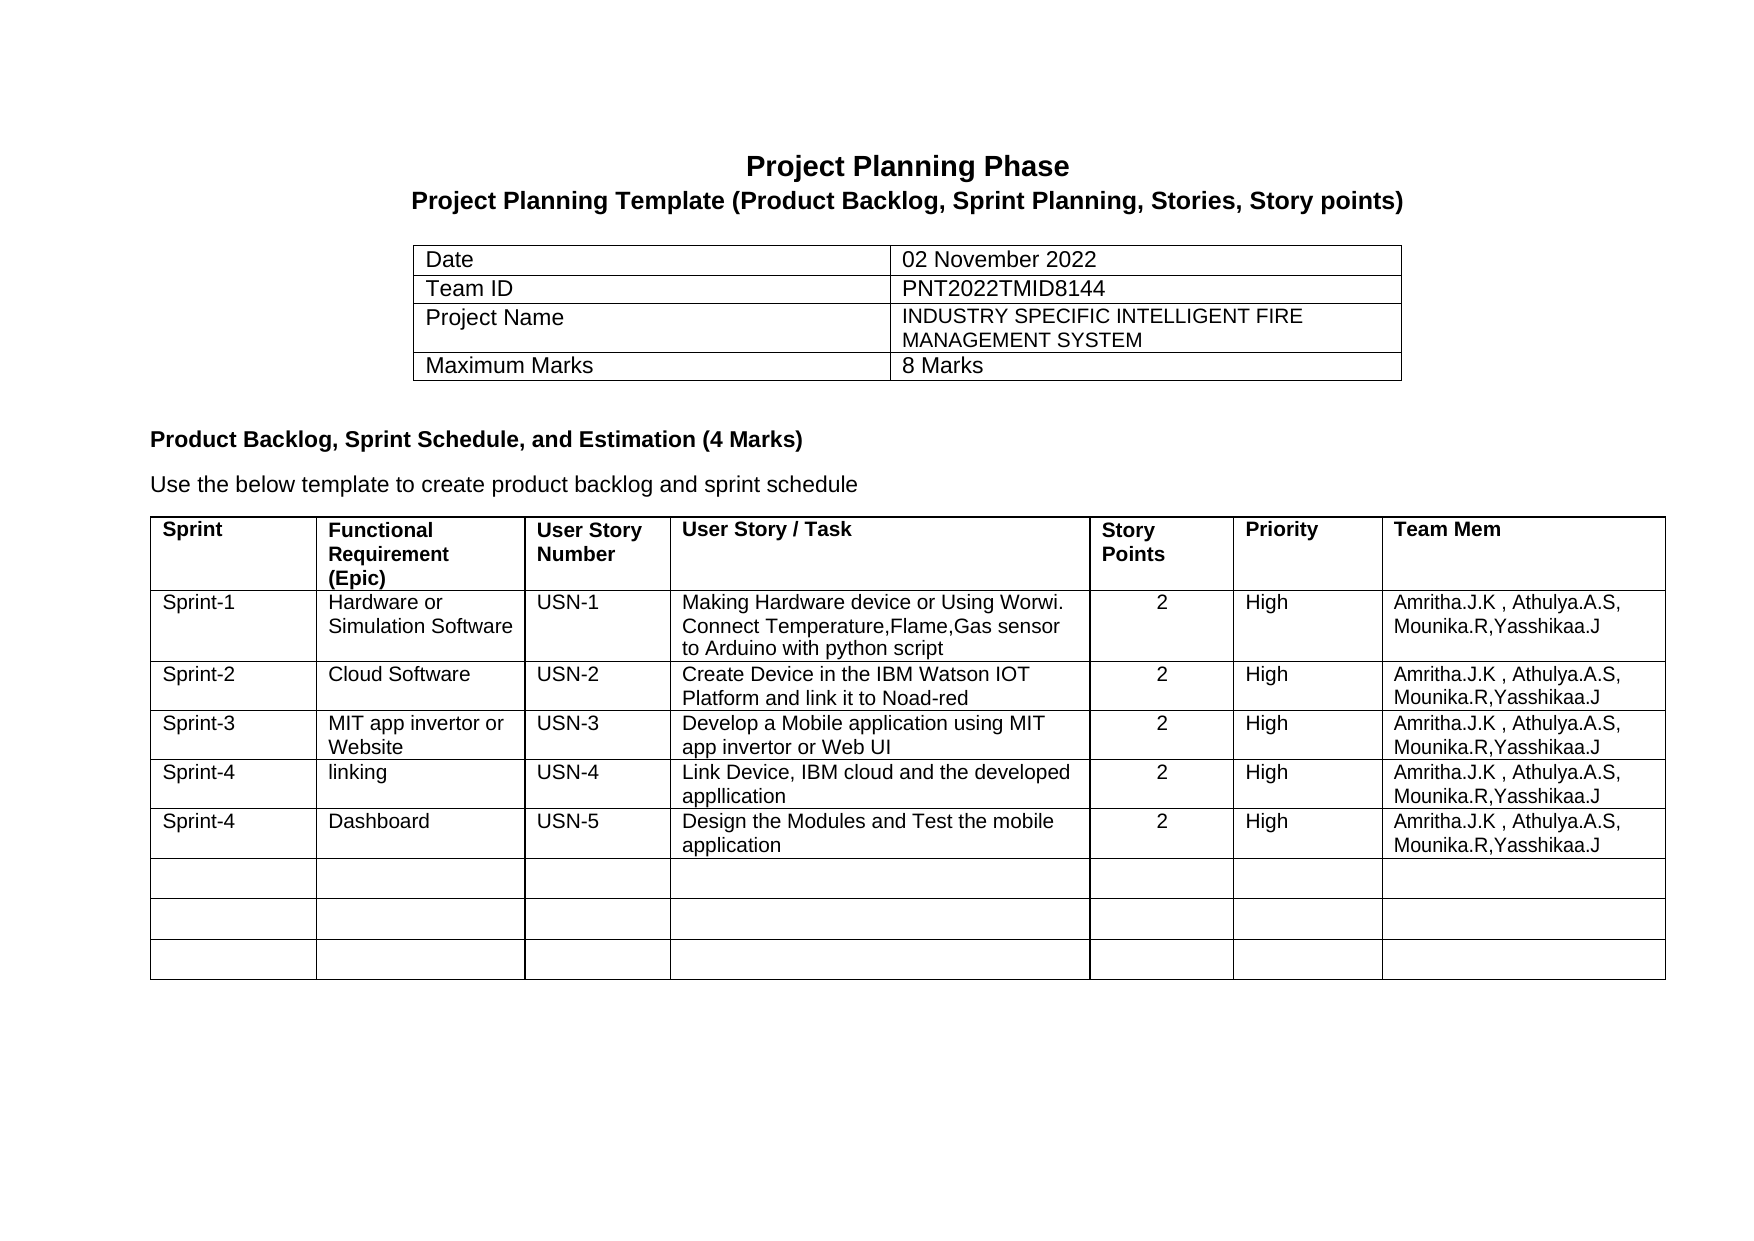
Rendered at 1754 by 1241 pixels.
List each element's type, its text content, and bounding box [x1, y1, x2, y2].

table_cell USN-4 [526, 760, 670, 808]
table_cell 2 [1091, 711, 1233, 759]
table_cell [317, 899, 524, 939]
table_cell Amritha.J.K , Athulya.A.S, Mounika.R,Yasshikaa.J [1383, 662, 1665, 710]
table_cell High [1234, 809, 1382, 857]
table_cell Maximum Marks [414, 353, 890, 380]
table_header User Story Number [526, 518, 670, 590]
table_cell 2 [1091, 760, 1233, 808]
table_header 02 November 2022 [891, 246, 1401, 275]
table_cell Design the Modules and Test the mobile application [671, 809, 1089, 857]
table_header Sprint [151, 518, 316, 590]
table_cell [671, 940, 1089, 979]
table_cell [1234, 899, 1382, 939]
table_cell Link Device, IBM cloud and the developed appllication [671, 760, 1089, 808]
table_cell Team ID [414, 276, 890, 303]
table_cell Cloud Software [317, 662, 524, 710]
table_cell [1383, 940, 1665, 979]
table_cell Dashboard [317, 809, 524, 857]
table_cell 2 [1091, 591, 1233, 661]
table_cell USN-5 [526, 809, 670, 857]
table_cell [317, 859, 524, 898]
table_cell USN-2 [526, 662, 670, 710]
table_cell [526, 899, 670, 939]
table_cell Making Hardware device or Using Worwi. Connect Temperature,Flame,Gas sensor to Arduino with python script [671, 591, 1089, 661]
table_cell Sprint-2 [151, 662, 316, 710]
table_cell Create Device in the IBM Watson IOT Platform and link it to Noad-red [671, 662, 1089, 710]
table_cell 8 Marks [891, 353, 1401, 380]
table_header Date [414, 246, 890, 275]
table_header Priority [1234, 518, 1382, 590]
table_cell [151, 940, 316, 979]
table_cell High [1234, 711, 1382, 759]
text Use the below template to create product backlog and sprint schedule [150, 471, 1677, 498]
table_cell 2 [1091, 809, 1233, 857]
table_cell [526, 859, 670, 898]
table_cell INDUSTRY SPECIFIC INTELLIGENT FIRE MANAGEMENT SYSTEM [891, 304, 1401, 352]
table_cell [151, 899, 316, 939]
table_header User Story / Task [671, 518, 1089, 590]
table_cell [1383, 859, 1665, 898]
text Project Planning Phase [409, 149, 1407, 183]
table_cell Develop a Mobile application using MIT app invertor or Web UI [671, 711, 1089, 759]
table_cell Sprint-4 [151, 809, 316, 857]
table_cell Hardware or Simulation Software [317, 591, 524, 661]
table_header Functional Requirement (Epic) [317, 518, 524, 590]
table_cell Amritha.J.K , Athulya.A.S, Mounika.R,Yasshikaa.J [1383, 760, 1665, 808]
table_cell USN-1 [526, 591, 670, 661]
table_cell linking [317, 760, 524, 808]
table_cell [671, 899, 1089, 939]
table_cell High [1234, 760, 1382, 808]
table_cell Amritha.J.K , Athulya.A.S, Mounika.R,Yasshikaa.J [1383, 591, 1665, 661]
table_cell [1091, 940, 1233, 979]
table_cell MIT app invertor or Website [317, 711, 524, 759]
text Project Planning Template (Product Backlog, Sprint Planning, Stories, Story points) [409, 186, 1406, 214]
table_cell [1091, 899, 1233, 939]
table_cell [1234, 940, 1382, 979]
table_cell [671, 859, 1089, 898]
table_cell USN-3 [526, 711, 670, 759]
table_cell High [1234, 662, 1382, 710]
table_cell High [1234, 591, 1382, 661]
table_header Story Points [1091, 518, 1233, 590]
table_cell Sprint-1 [151, 591, 316, 661]
table_cell Project Name [414, 304, 890, 352]
table_cell [526, 940, 670, 979]
table_cell PNT2022TMID8144 [891, 276, 1401, 303]
table_cell [317, 940, 524, 979]
table_cell Sprint-4 [151, 760, 316, 808]
table_cell [1383, 899, 1665, 939]
table_cell Amritha.J.K , Athulya.A.S, Mounika.R,Yasshikaa.J [1383, 809, 1665, 857]
table_cell [1234, 859, 1382, 898]
table_cell [151, 859, 316, 898]
table_cell 2 [1091, 662, 1233, 710]
table_header Team Mem [1383, 518, 1665, 590]
table_cell Amritha.J.K , Athulya.A.S, Mounika.R,Yasshikaa.J [1383, 711, 1665, 759]
text Product Backlog, Sprint Schedule, and Estimation (4 Marks) [150, 426, 1677, 452]
table_cell [1091, 859, 1233, 898]
table_cell Sprint-3 [151, 711, 316, 759]
